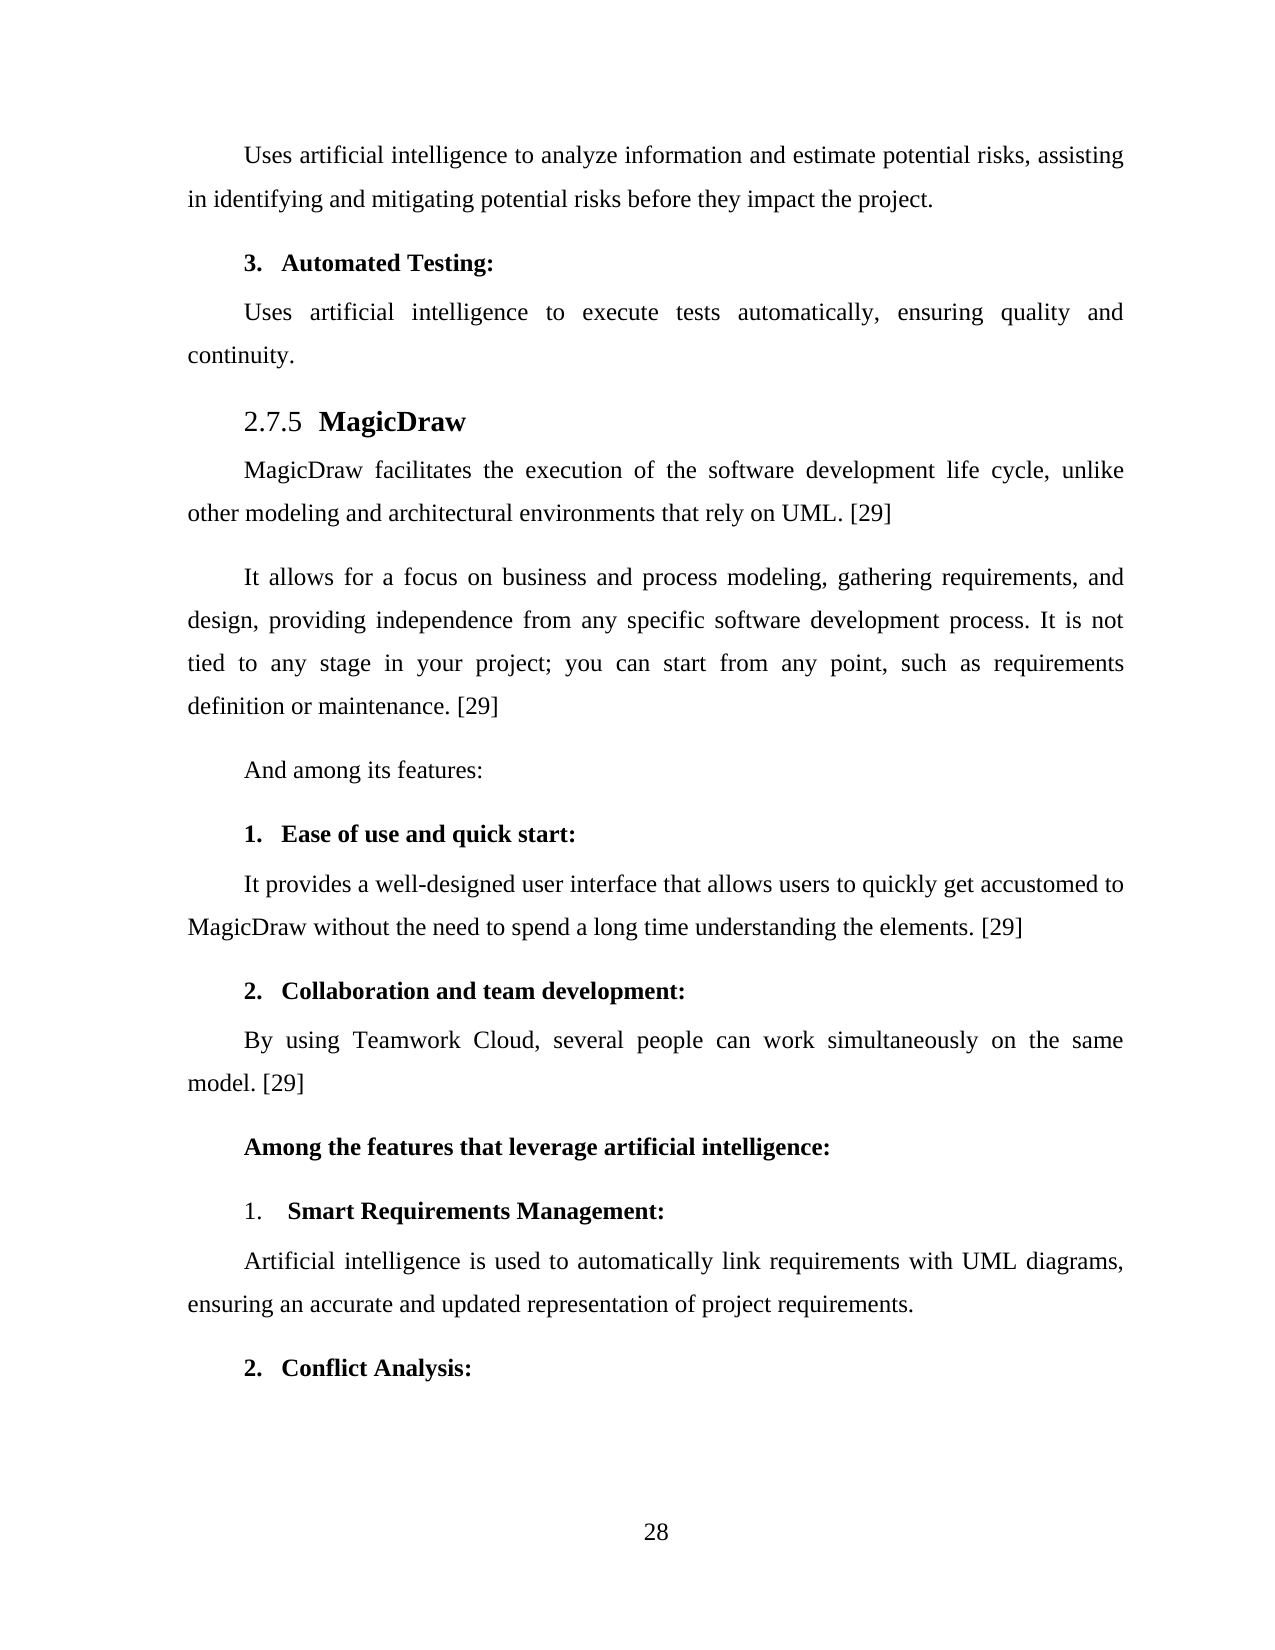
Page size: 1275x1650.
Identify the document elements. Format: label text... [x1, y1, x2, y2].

text It allows for a focus on business and process modeling, gathering requirements, and design, providing independence from any specific software development process. It is not tied to any stage in your project; you can start from any point, such as requirements definition or maintenance. [187, 562, 1125, 720]
subtitle MagicDraw [244, 404, 1125, 438]
list Automated Testing: [244, 248, 1125, 276]
text Uses artificial intelligence to execute tests automatically, ensuring quality and continuity. [187, 297, 1125, 369]
text And among its features: [187, 755, 1125, 784]
text MagicDraw facilitates the execution of the software development life cycle, unlike other modeling and architectural environments that rely on UML. [187, 455, 1125, 527]
text By using Teamwork Cloud, several people can work simultaneously on the same model. [187, 1025, 1125, 1097]
list Smart Requirements Management: [244, 1196, 1125, 1225]
text It provides a well-designed user interface that allows users to quickly get accustomed to MagicDraw without the need to spend a long time understanding the elements. [187, 869, 1125, 941]
list Collaboration and team development: [244, 976, 1125, 1004]
text Among the features that leverage artificial intelligence: [187, 1132, 1125, 1161]
text Artificial intelligence is used to automatically link requirements with UML diagrams, ensuring an accurate and updated representation of project requirements. [187, 1246, 1125, 1318]
list Ease of use and quick start: [244, 819, 1125, 848]
list Conflict Analysis: [244, 1353, 1125, 1382]
